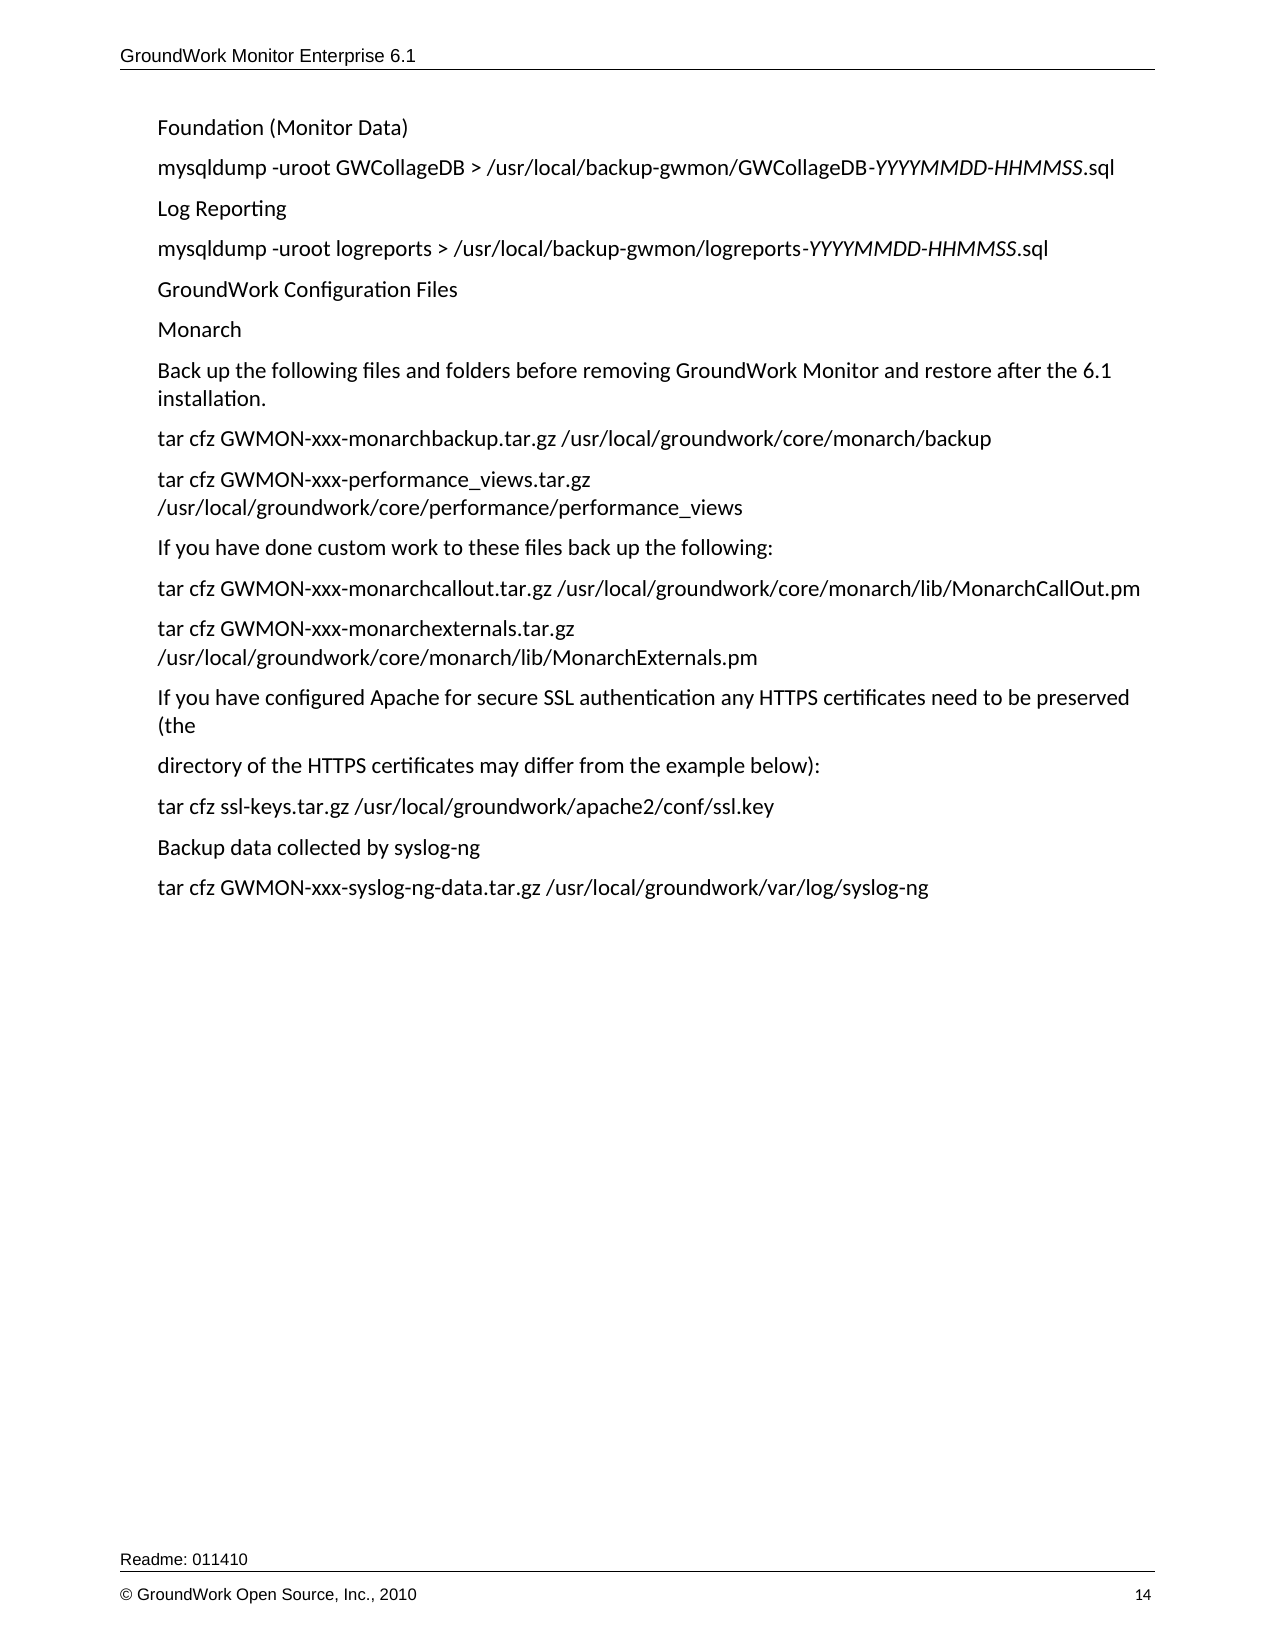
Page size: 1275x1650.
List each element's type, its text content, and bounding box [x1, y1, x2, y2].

text Back up the following files and folders before removing GroundWork Monitor and restore after the 6.1 installation. [157, 356, 1155, 412]
text If you have configured Apache for secure SSL authentication any HTTPS certificates need to be preserved (the [157, 683, 1155, 739]
text If you have done custom work to these files back up the following: [157, 533, 1155, 562]
text Foundation (Monitor Data) [157, 113, 1155, 141]
text tar cfz GWMON-xxx-monarchexternals.tar.gz /usr/local/groundwork/core/monarch/lib/MonarchExternals.pm [157, 614, 1155, 671]
text Monarch [157, 315, 1155, 343]
text GroundWork Configuration Files [157, 275, 1155, 303]
text tar cfz GWMON-xxx-performance_views.tar.gz /usr/local/groundwork/core/performance/performance_views [157, 465, 1155, 521]
text mysqldump -uroot GWCollageDB > /usr/local/backup-gwmon/GWCollageDB-YYYYMMDD-HHMMSS.sql [157, 153, 1155, 181]
text tar cfz ssl-keys.tar.gz /usr/local/groundwork/apache2/conf/ssl.key [157, 792, 1155, 820]
text directory of the HTTPS certificates may differ from the example below): [157, 752, 1155, 780]
text mysqldump -uroot logreports > /usr/local/backup-gwmon/logreports-YYYYMMDD-HHMMSS.sql [157, 234, 1155, 262]
text Backup data collected by syslog-ng [157, 833, 1155, 861]
text tar cfz GWMON-xxx-monarchcallout.tar.gz /usr/local/groundwork/core/monarch/lib/MonarchCallOut.pm [157, 574, 1155, 602]
text tar cfz GWMON-xxx-syslog-ng-data.tar.gz /usr/local/groundwork/var/log/syslog-ng [157, 873, 1155, 901]
text Log Reporting [157, 194, 1155, 222]
text tar cfz GWMON-xxx-monarchbackup.tar.gz /usr/local/groundwork/core/monarch/backup [157, 424, 1155, 452]
